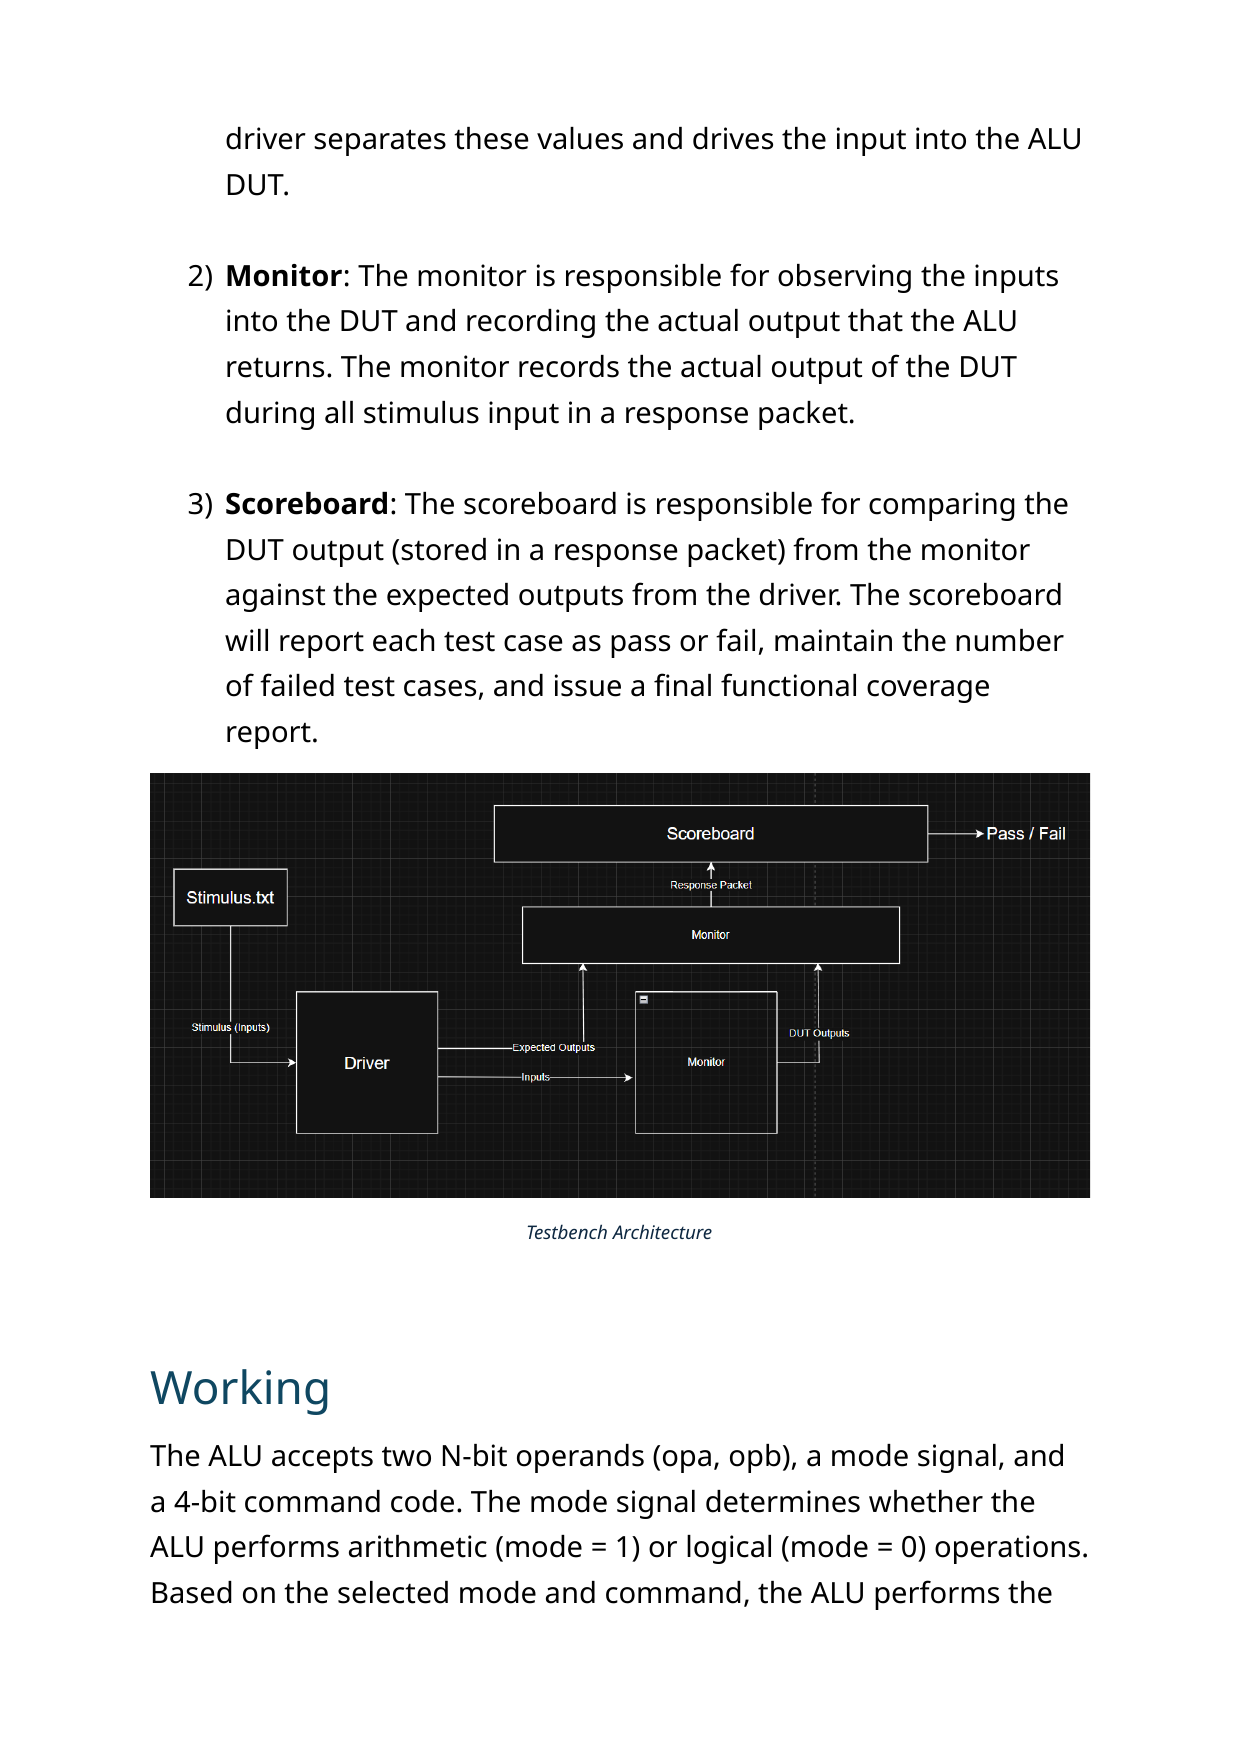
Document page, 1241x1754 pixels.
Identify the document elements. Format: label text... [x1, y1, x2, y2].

subtitle Working [150, 1355, 1090, 1418]
list Monitor: The monitor is responsible for observing the inputs into the DUT and recording the actual output that the ALU returns. The monitor records the actual output of the DUT during all stimulus input in a response packet. [187, 255, 1090, 432]
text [150, 1435, 1090, 1612]
list Scoreboard: The scoreboard is responsible for comparing the DUT output (stored in a response packet) from the monitor against the expected outputs from the driver. The scoreboard will report each test case as pass or fail, maintain the number of failed test cases, and issue a final functional coverage report. [187, 483, 1090, 751]
text Testbench Architecture [150, 1219, 1090, 1245]
picture [150, 773, 1091, 1198]
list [187, 118, 1090, 203]
